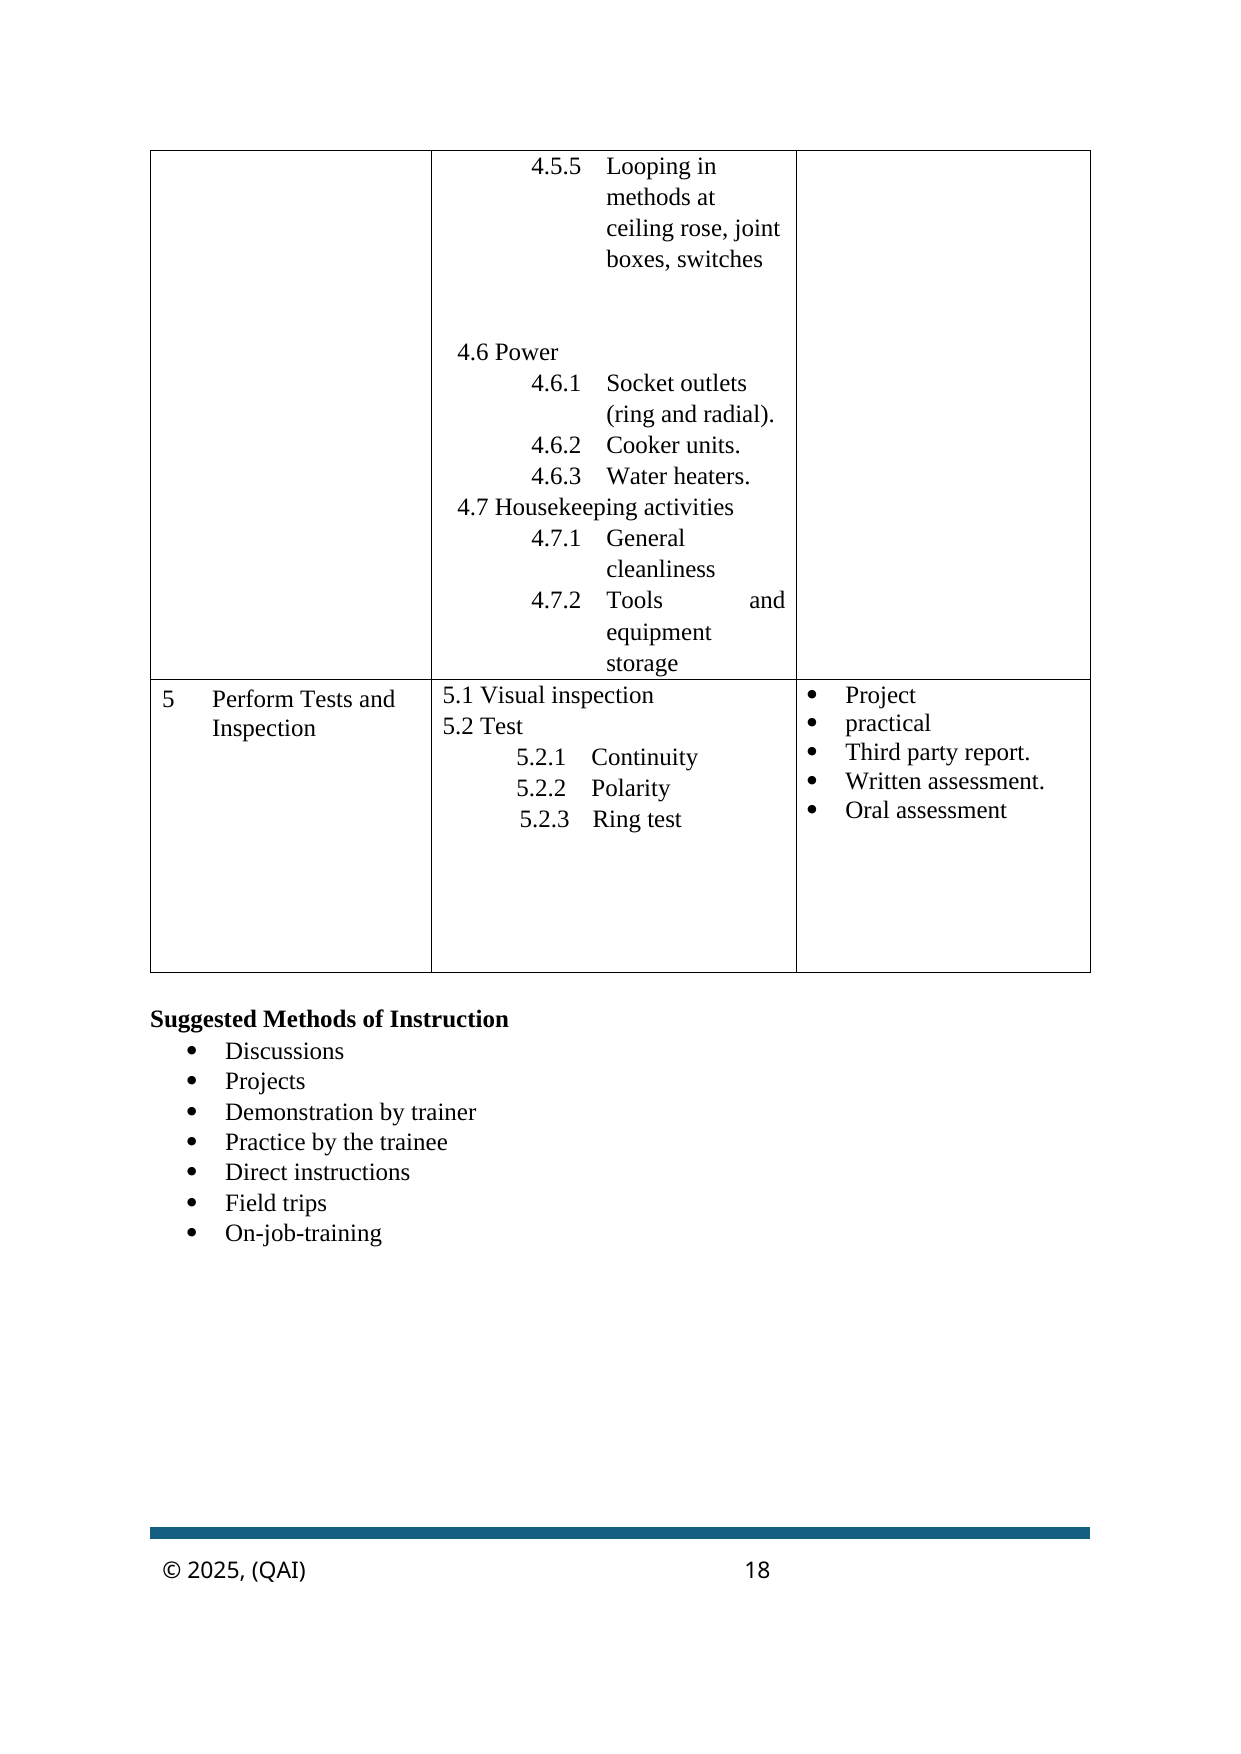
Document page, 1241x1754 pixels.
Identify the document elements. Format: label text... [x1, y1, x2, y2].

table_cell Visual inspection Test Continuity Polarity Ring test [432, 680, 796, 972]
list Projects [187, 1066, 1090, 1095]
list Practice by the trainee [187, 1127, 1090, 1156]
list Field trips [187, 1188, 1090, 1217]
list Discussions [187, 1036, 1090, 1064]
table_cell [797, 151, 1090, 679]
list Demonstration by trainer [187, 1097, 1090, 1125]
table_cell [151, 151, 431, 679]
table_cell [432, 151, 796, 679]
table_cell Project practical Third party report. Written assessment. Oral assessment [797, 680, 1090, 972]
list Direct instructions [187, 1157, 1090, 1186]
list On-job-training [187, 1218, 1090, 1247]
table_cell Perform Tests and Inspection [151, 680, 431, 972]
text Suggested Methods of Instruction [150, 1004, 1090, 1033]
